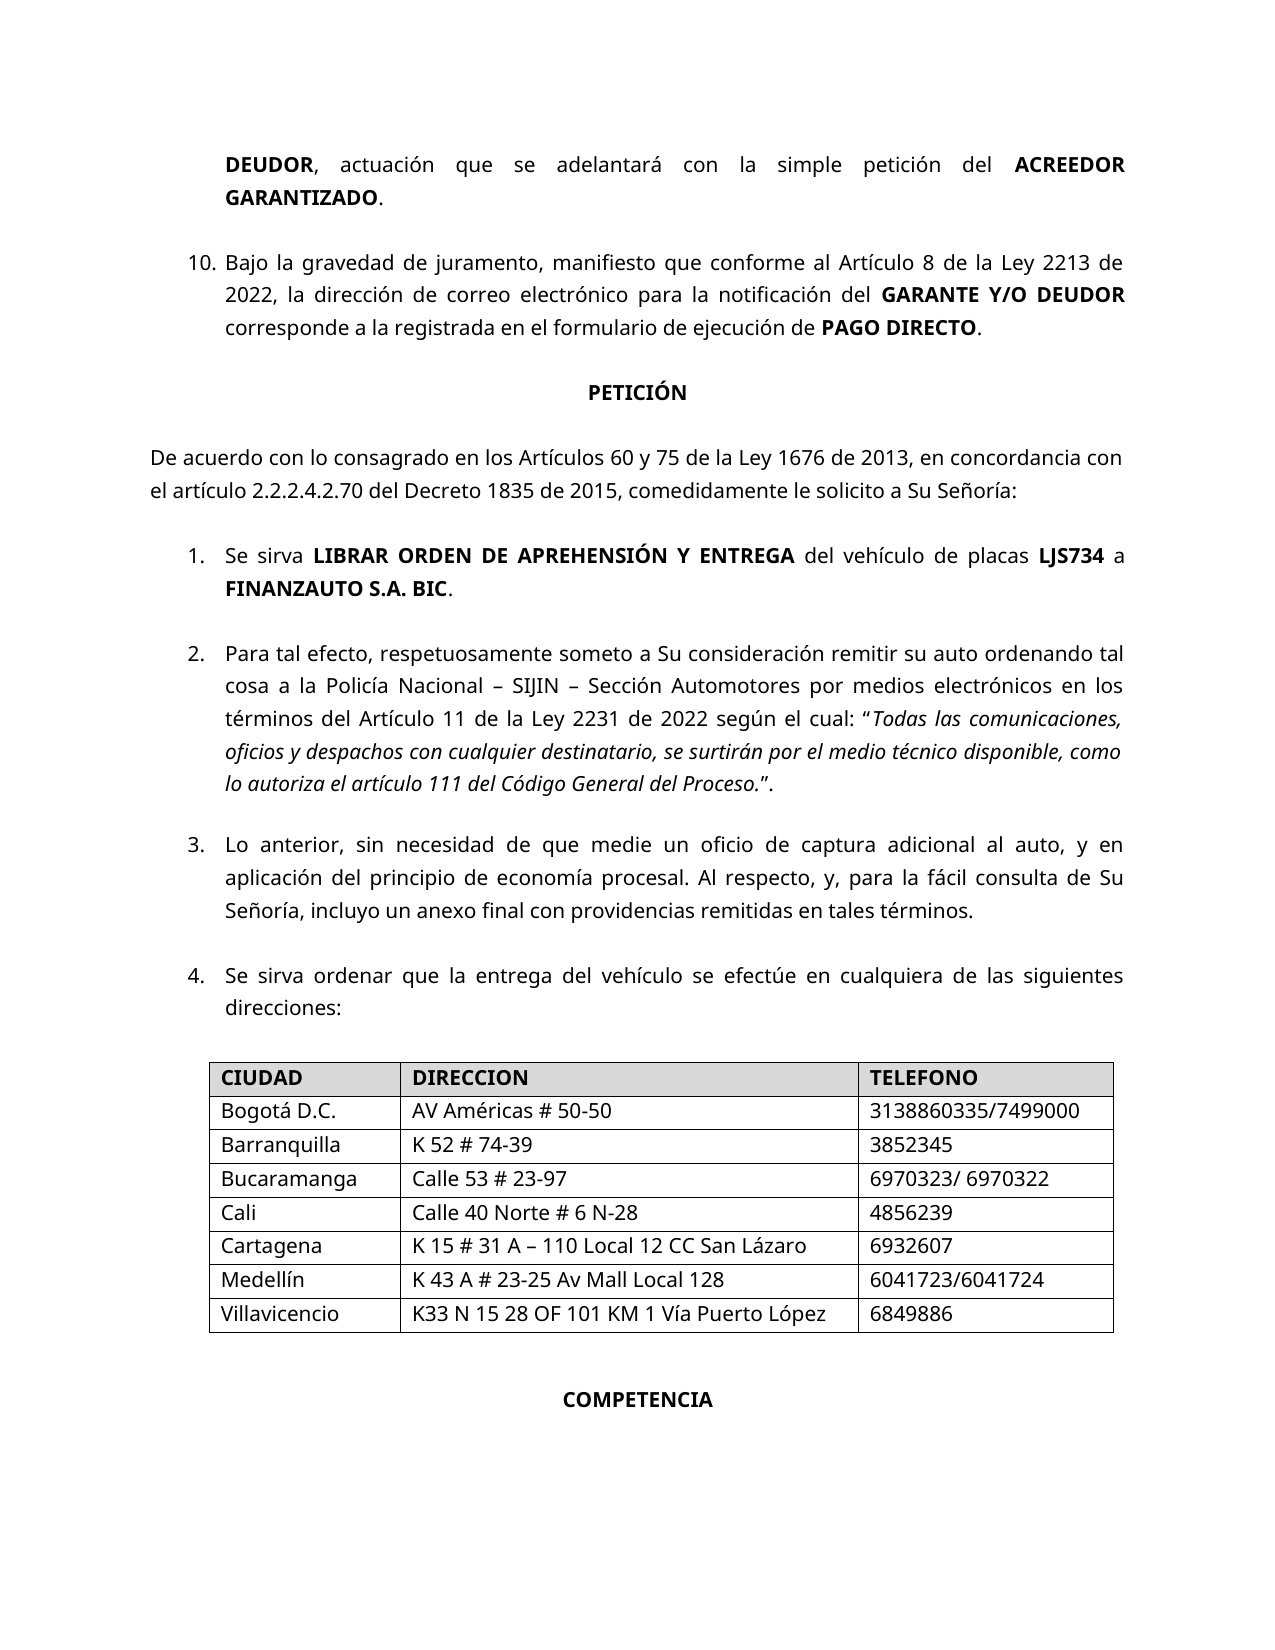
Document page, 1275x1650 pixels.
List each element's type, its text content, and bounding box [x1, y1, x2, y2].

list Lo anterior, sin necesidad de que medie un oficio de captura adicional al auto, y en aplicación del principio de economía procesal. Al respecto, y, para la fácil consulta de Su Señoría, incluyo un anexo final con providencias remitidas en tales términos. [187, 831, 1125, 924]
text PETICIÓN [150, 378, 1125, 407]
table_cell K 43 A # 23-25 Av Mall Local 128 [401, 1265, 858, 1298]
table_cell Cali [210, 1198, 400, 1231]
table_header CIUDAD [210, 1063, 400, 1096]
table_cell 3852345 [859, 1130, 1113, 1163]
table_cell Cartagena [210, 1232, 400, 1264]
table_cell Bogotá D.C. [210, 1097, 400, 1129]
table_cell Bucaramanga [210, 1164, 400, 1197]
table_cell 4856239 [859, 1198, 1113, 1231]
list Bajo la gravedad de juramento, manifiesto que conforme al Artículo 8 de la Ley 2213 de 2022, la dirección de correo electrónico para la notificación del GARANTE Y/O DEUDOR corresponde a la registrada en el formulario de ejecución de PAGO DIRECTO. [187, 248, 1125, 341]
table_cell K 15 # 31 A – 110 Local 12 CC San Lázaro [401, 1232, 858, 1264]
table_header TELEFONO [859, 1063, 1113, 1096]
table_cell AV Américas # 50-50 [401, 1097, 858, 1129]
table_cell Villavicencio [210, 1299, 400, 1332]
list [187, 150, 1125, 211]
text De acuerdo con lo consagrado en los Artículos 60 y 75 de la Ley 1676 de 2013, en concordancia con el artículo 2.2.2.4.2.70 del Decreto 1835 de 2015, comedidamente le solicito a Su Señoría: [150, 443, 1125, 504]
table_cell Barranquilla [210, 1130, 400, 1163]
table_cell 6970323/ 6970322 [859, 1164, 1113, 1197]
table_cell Calle 53 # 23-97 [401, 1164, 858, 1197]
text COMPETENCIA [150, 1385, 1125, 1413]
table_cell K 52 # 74-39 [401, 1130, 858, 1163]
table_cell 6849886 [859, 1299, 1113, 1332]
table_cell 3138860335/7499000 [859, 1097, 1113, 1129]
table_cell 6041723/6041724 [859, 1265, 1113, 1298]
table_cell Calle 40 Norte # 6 N-28 [401, 1198, 858, 1231]
list Se sirva ordenar que la entrega del vehículo se efectúe en cualquiera de las siguientes direcciones: [187, 961, 1125, 1022]
table_cell 6932607 [859, 1232, 1113, 1264]
table_cell Medellín [210, 1265, 400, 1298]
table_header DIRECCION [401, 1063, 858, 1096]
list Se sirva LIBRAR ORDEN DE APREHENSIÓN Y ENTREGA del vehículo de placas LJS734 a FINANZAUTO S.A. BIC. [187, 541, 1125, 602]
list Para tal efecto, respetuosamente someto a Su consideración remitir su auto ordenando tal cosa a la Policía Nacional – SIJIN – Sección Automotores por medios electrónicos en los términos del Artículo 11 de la Ley 2231 de 2022 según el cual: “Todas las comunicaciones, oficios y despachos con cualquier destinatario, se surtirán por el medio técnico disponible, como lo autoriza el artículo 111 del Código General del Proceso.”. [187, 639, 1125, 798]
table_cell K33 N 15 28 OF 101 KM 1 Vía Puerto López [401, 1299, 858, 1332]
